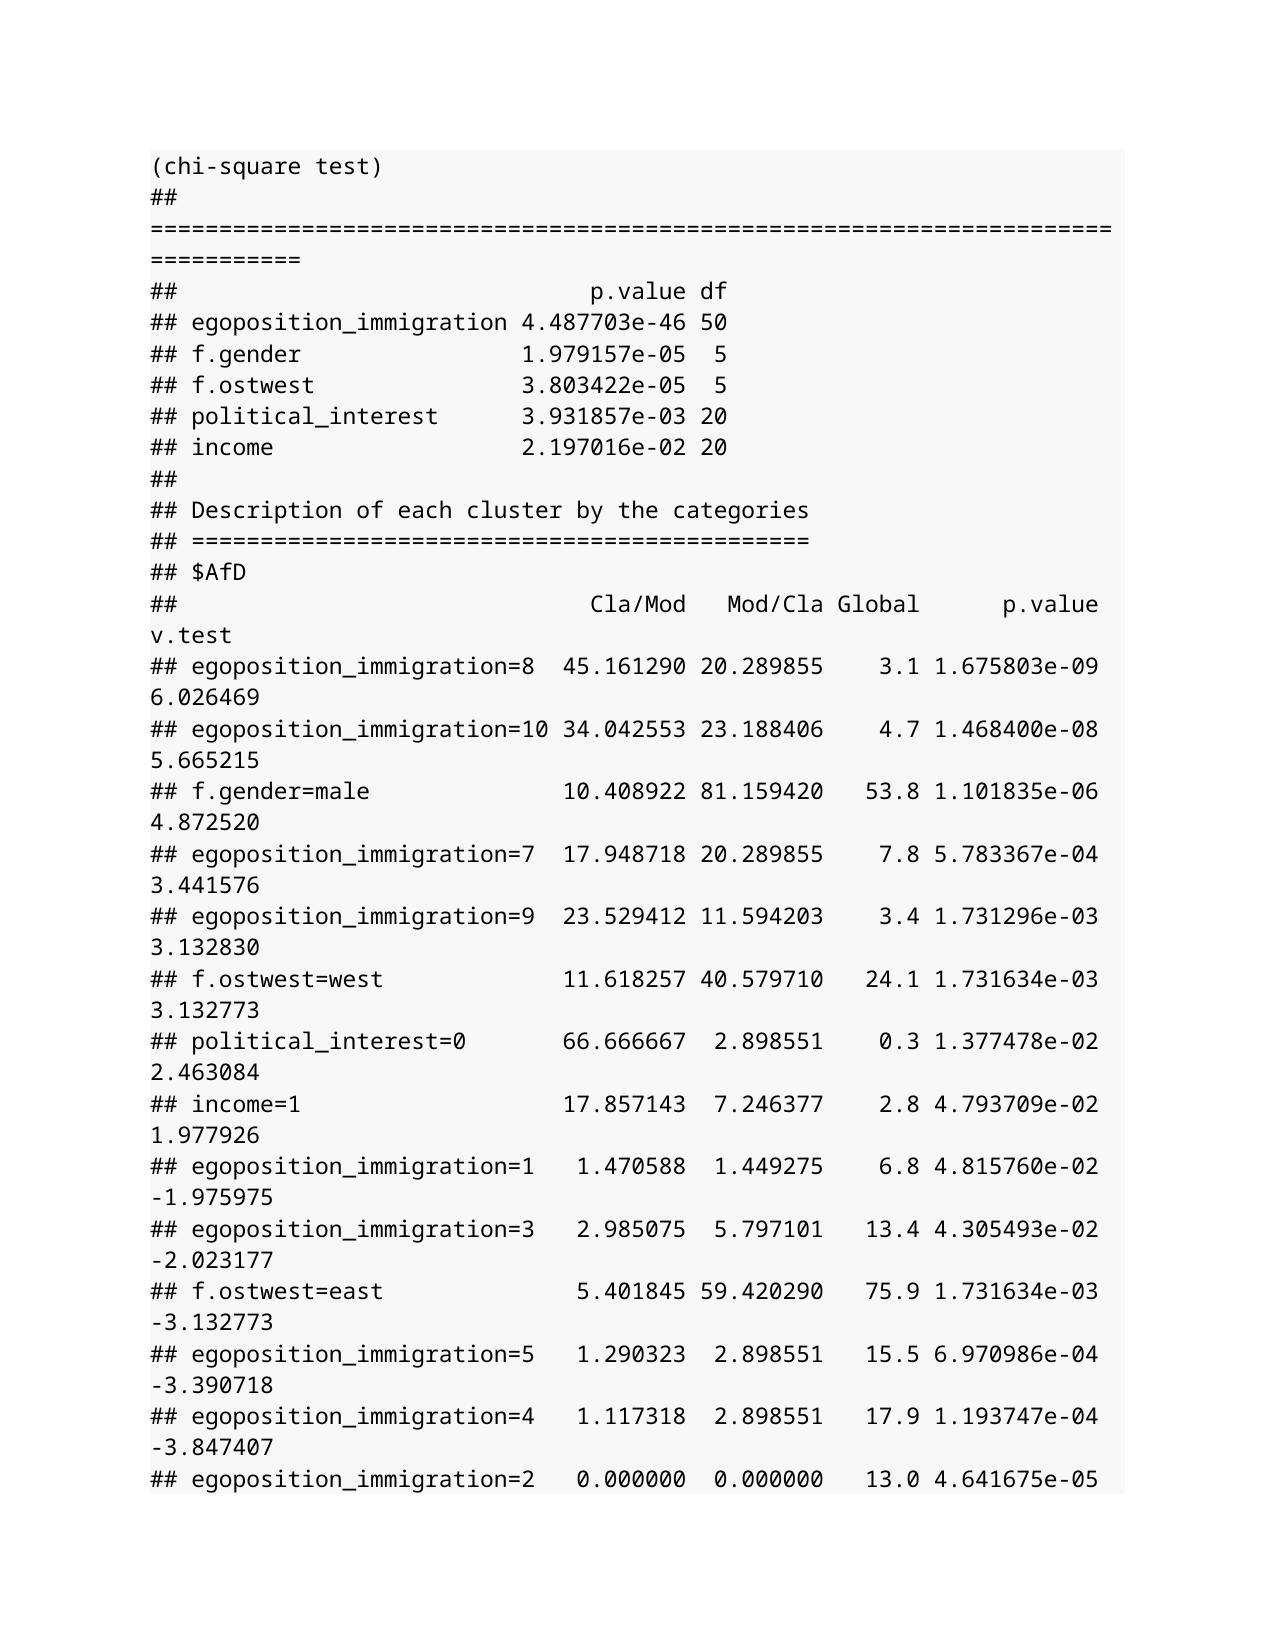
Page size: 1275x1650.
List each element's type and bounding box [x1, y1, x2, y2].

text [150, 150, 1125, 1494]
